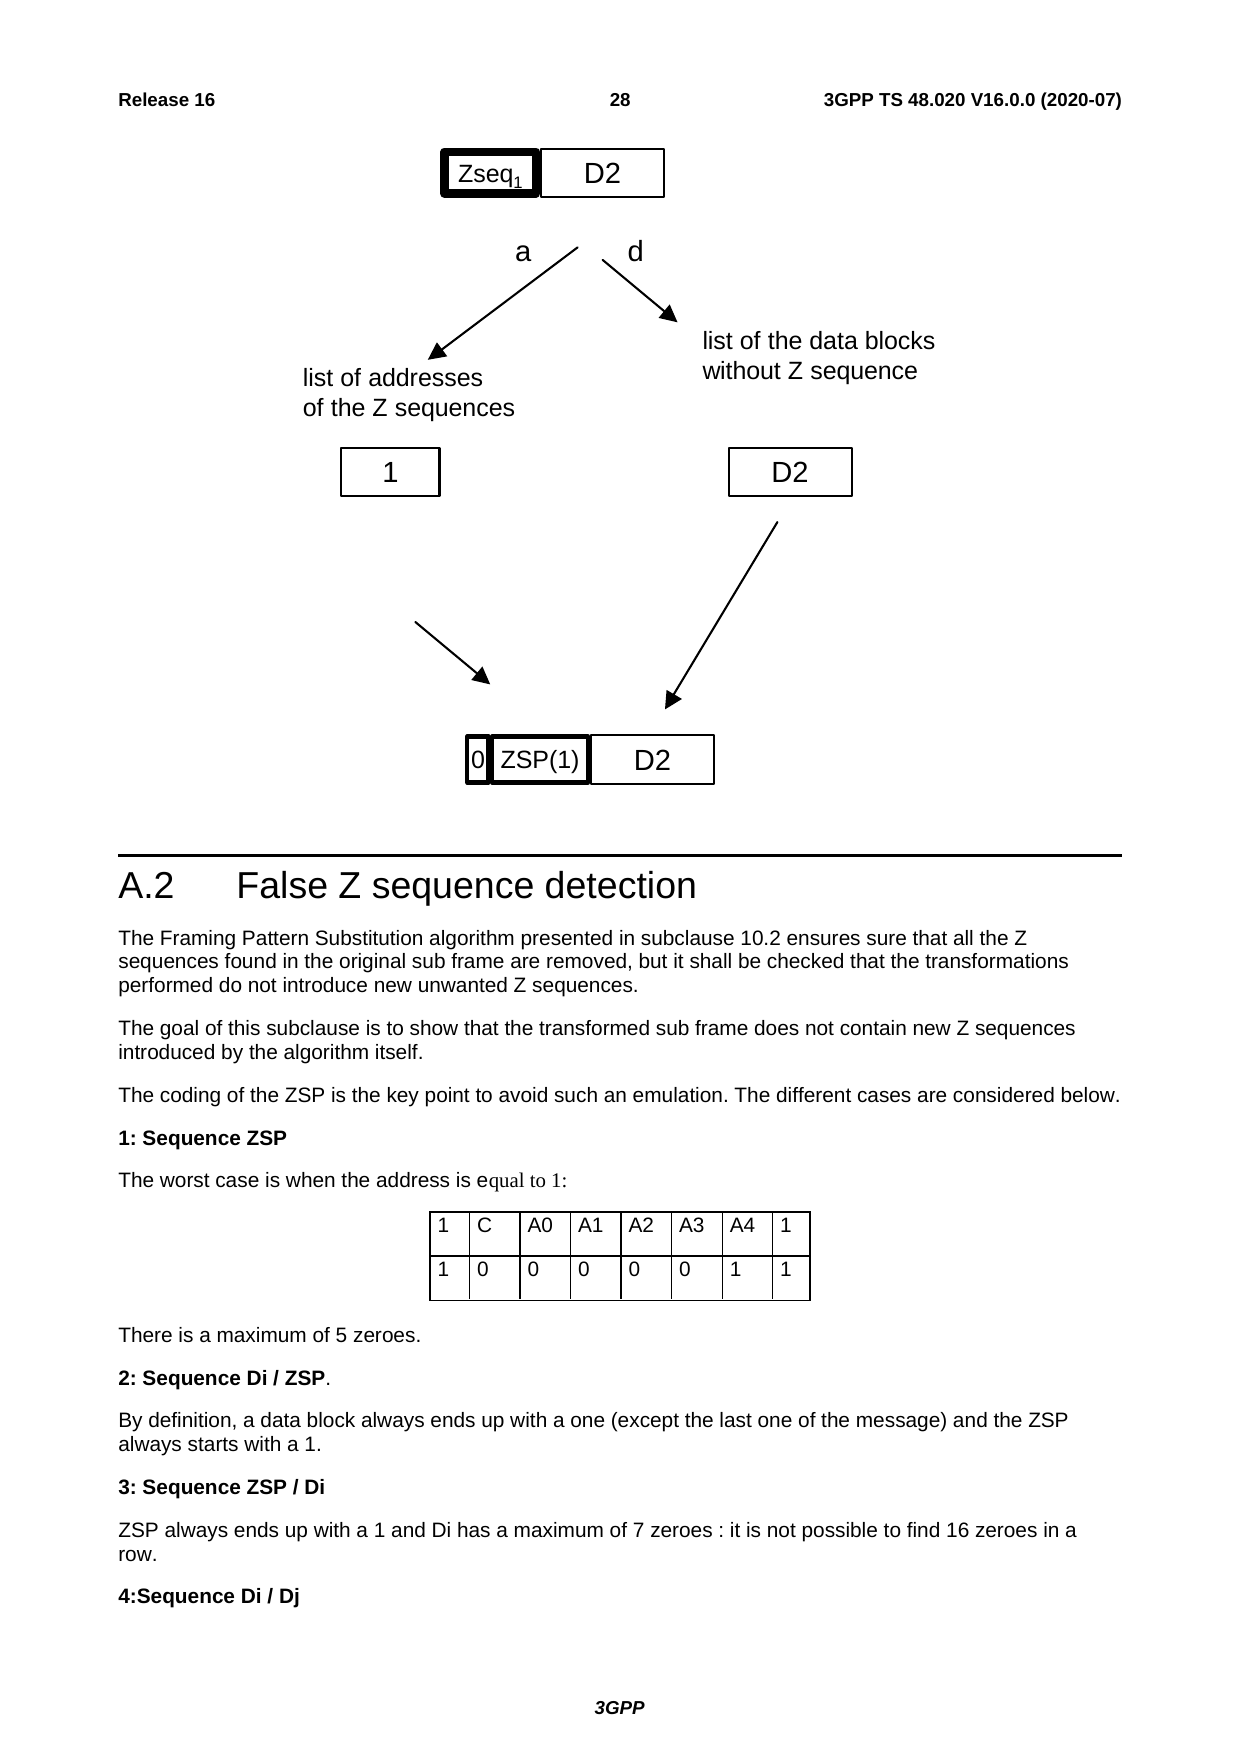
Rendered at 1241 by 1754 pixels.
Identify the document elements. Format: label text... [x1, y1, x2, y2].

table_cell 0 [622, 1257, 671, 1299]
table_cell 0 [470, 1257, 519, 1299]
table_header A3 [672, 1213, 722, 1255]
table_header 1 [773, 1213, 809, 1255]
table_cell 0 [521, 1257, 570, 1299]
text The Framing Pattern Substitution algorithm presented in subclause 10.2 ensures sure that all the Z sequences found in the original sub frame are removed, but it shall be checked that the transformations performed do not introduce new unwanted Z sequences. [118, 925, 1122, 997]
table_header 1 [431, 1213, 469, 1255]
table_cell 1 [773, 1257, 809, 1299]
text ZSP always ends up with a 1 and Di has a maximum of 7 zeroes : it is not possible to find 16 zeroes in a row. [118, 1517, 1122, 1565]
table_header C [470, 1213, 519, 1255]
table_header A2 [622, 1213, 671, 1255]
subtitle A.2 False Z sequence detection [118, 857, 1122, 907]
table_cell 1 [431, 1257, 469, 1299]
text The goal of this subclause is to show that the transformed sub frame does not contain new Z sequences introduced by the algorithm itself. [118, 1016, 1122, 1064]
text 4:Sequence Di / Dj [118, 1584, 1122, 1608]
text The worst case is when the address is equal to 1: [118, 1168, 1122, 1192]
table_cell 0 [672, 1257, 722, 1299]
table_header A4 [723, 1213, 772, 1255]
table_cell 1 [723, 1257, 772, 1299]
table_cell 0 [571, 1257, 620, 1299]
text There is a maximum of 5 zeroes. [118, 1323, 1122, 1347]
text 2: Sequence Di / ZSP. [118, 1365, 1122, 1389]
text By definition, a data block always ends up with a one (except the last one of the message) and the ZSP always starts with a 1. [118, 1408, 1122, 1456]
text The coding of the ZSP is the key point to avoid such an emulation. The different cases are considered below. [118, 1083, 1122, 1107]
text 1: Sequence ZSP [118, 1125, 1122, 1149]
table_header A1 [571, 1213, 620, 1255]
table_header A0 [521, 1213, 570, 1255]
text 3: Sequence ZSP / Di [118, 1475, 1122, 1499]
